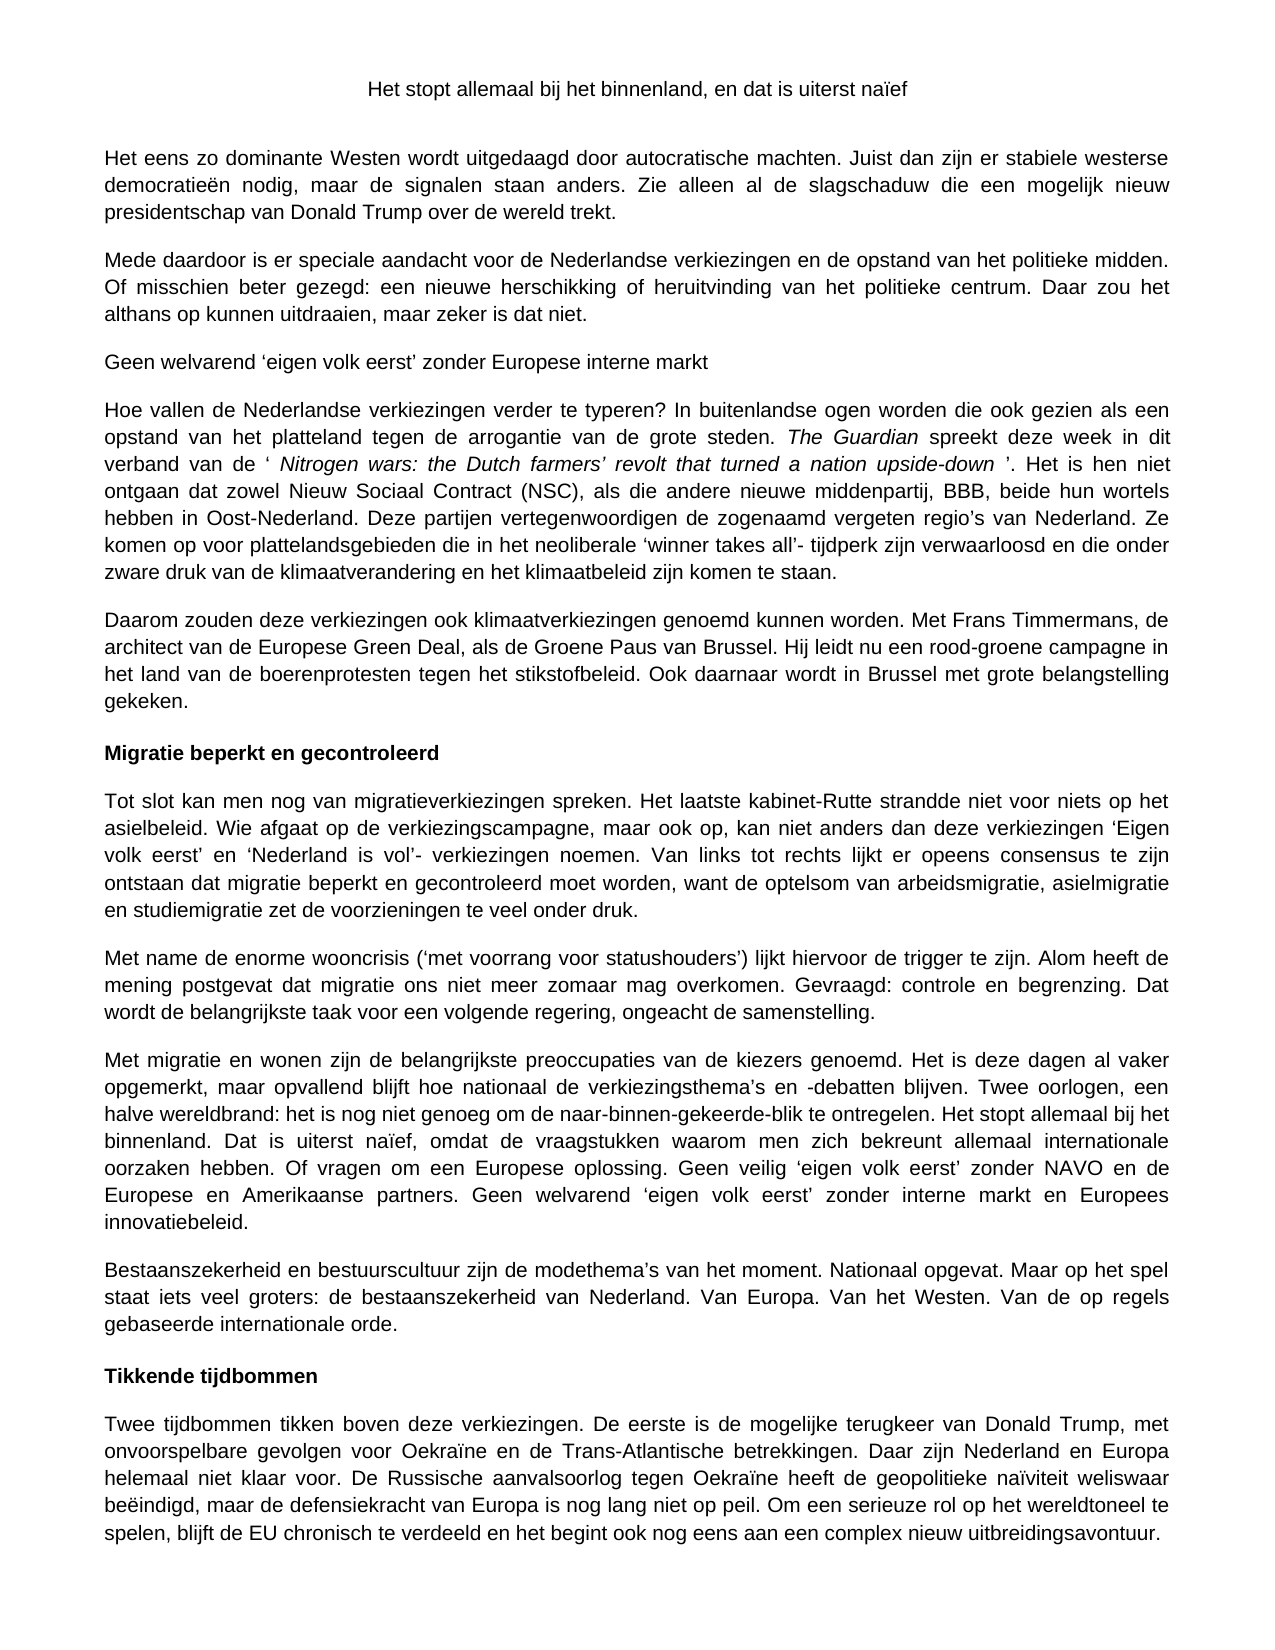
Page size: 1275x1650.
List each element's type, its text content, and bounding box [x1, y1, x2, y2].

text Tikkende tijdbommen [104, 1361, 1171, 1388]
text Hoe vallen de Nederlandse verkiezingen verder te typeren? In buitenlandse ogen worden die ook gezien als een opstand van het platteland tegen de arrogantie van de grote steden. The Guardian spreekt deze week in dit verband van de ‘ Nitrogen wars: the Dutch farmers’ revolt that turned a nation upside-down ’. Het is hen niet ontgaan dat zowel Nieuw Sociaal Contract (NSC), als die andere nieuwe middenpartij, BBB, beide hun wortels hebben in Oost-Nederland. Deze partijen vertegenwoordigen de zogenaamd vergeten regio’s van Nederland. Ze komen op voor plattelandsgebieden die in het neoliberale ‘winner takes all’- tijdperk zijn verwaarloosd en die onder zware druk van de klimaatverandering en het klimaatbeleid zijn komen te staan. [104, 394, 1171, 584]
text Het eens zo dominante Westen wordt uitgedaagd door autocratische machten. Juist dan zijn er stabiele westerse democratieën nodig, maar de signalen staan anders. Zie alleen al de slagschaduw die een mogelijk nieuw presidentschap van Donald Trump over de wereld trekt. [104, 142, 1171, 223]
text Geen welvarend ‘eigen volk eerst’ zonder Europese interne markt [104, 346, 1171, 373]
text Met name de enorme wooncrisis (‘met voorrang voor statushouders’) lijkt hiervoor de trigger te zijn. Alom heeft de mening postgevat dat migratie ons niet meer zomaar mag overkomen. Gevraagd: controle en begrenzing. Dat wordt de belangrijkste taak voor een volgende regering, ongeacht de samenstelling. [104, 942, 1171, 1023]
text Twee tijdbommen tikken boven deze verkiezingen. De eerste is de mogelijke terugkeer van Donald Trump, met onvoorspelbare gevolgen voor Oekraïne en de Trans-Atlantische betrekkingen. Daar zijn Nederland en Europa helemaal niet klaar voor. De Russische aanvalsoorlog tegen Oekraïne heeft de geopolitieke naïviteit weliswaar beëindigd, maar de defensiekracht van Europa is nog lang niet op peil. Om een serieuze rol op het wereldtoneel te spelen, blijft de EU chronisch te verdeeld en het begint ook nog eens aan een complex nieuw uitbreidingsavontuur. [104, 1409, 1171, 1544]
text Mede daardoor is er speciale aandacht voor de Nederlandse verkiezingen en de opstand van het politieke midden. Of misschien beter gezegd: een nieuwe herschikking of heruitvinding van het politieke centrum. Daar zou het althans op kunnen uitdraaien, maar zeker is dat niet. [104, 244, 1171, 326]
text Migratie beperkt en gecontroleerd [104, 738, 1171, 765]
text Tot slot kan men nog van migratieverkiezingen spreken. Het laatste kabinet-Rutte strandde niet voor niets op het asielbeleid. Wie afgaat op de verkiezingscampagne, maar ook op, kan niet anders dan deze verkiezingen ‘Eigen volk eerst’ en ‘Nederland is vol’- verkiezingen noemen. Van links tot rechts lijkt er opeens consensus te zijn ontstaan dat migratie beperkt en gecontroleerd moet worden, want de optelsom van arbeidsmigratie, asielmigratie en studiemigratie zet de voorzieningen te veel onder druk. [104, 786, 1171, 921]
text Met migratie en wonen zijn de belangrijkste preoccupaties van de kiezers genoemd. Het is deze dagen al vaker opgemerkt, maar opvallend blijft hoe nationaal de verkiezingsthema’s en -debatten blijven. Twee oorlogen, een halve wereldbrand: het is nog niet genoeg om de naar-binnen-gekeerde-blik te ontregelen. Het stopt allemaal bij het binnenland. Dat is uiterst naïef, omdat de vraagstukken waarom men zich bekreunt allemaal internationale oorzaken hebben. Of vragen om een Europese oplossing. Geen veilig ‘eigen volk eerst’ zonder NAVO en de Europese en Amerikaanse partners. Geen welvarend ‘eigen volk eerst’ zonder interne markt en Europees innovatiebeleid. [104, 1044, 1171, 1234]
text Bestaanszekerheid en bestuurscultuur zijn de modethema’s van het moment. Nationaal opgevat. Maar op het spel staat iets veel groters: de bestaanszekerheid van Nederland. Van Europa. Van het Westen. Van de op regels gebaseerde internationale orde. [104, 1255, 1171, 1336]
text Daarom zouden deze verkiezingen ook klimaatverkiezingen genoemd kunnen worden. Met Frans Timmermans, de architect van de Europese Green Deal, als de Groene Paus van Brussel. Hij leidt nu een rood-groene campagne in het land van de boerenprotesten tegen het stikstofbeleid. Ook daarnaar wordt in Brussel met grote belangstelling gekeken. [104, 605, 1171, 713]
